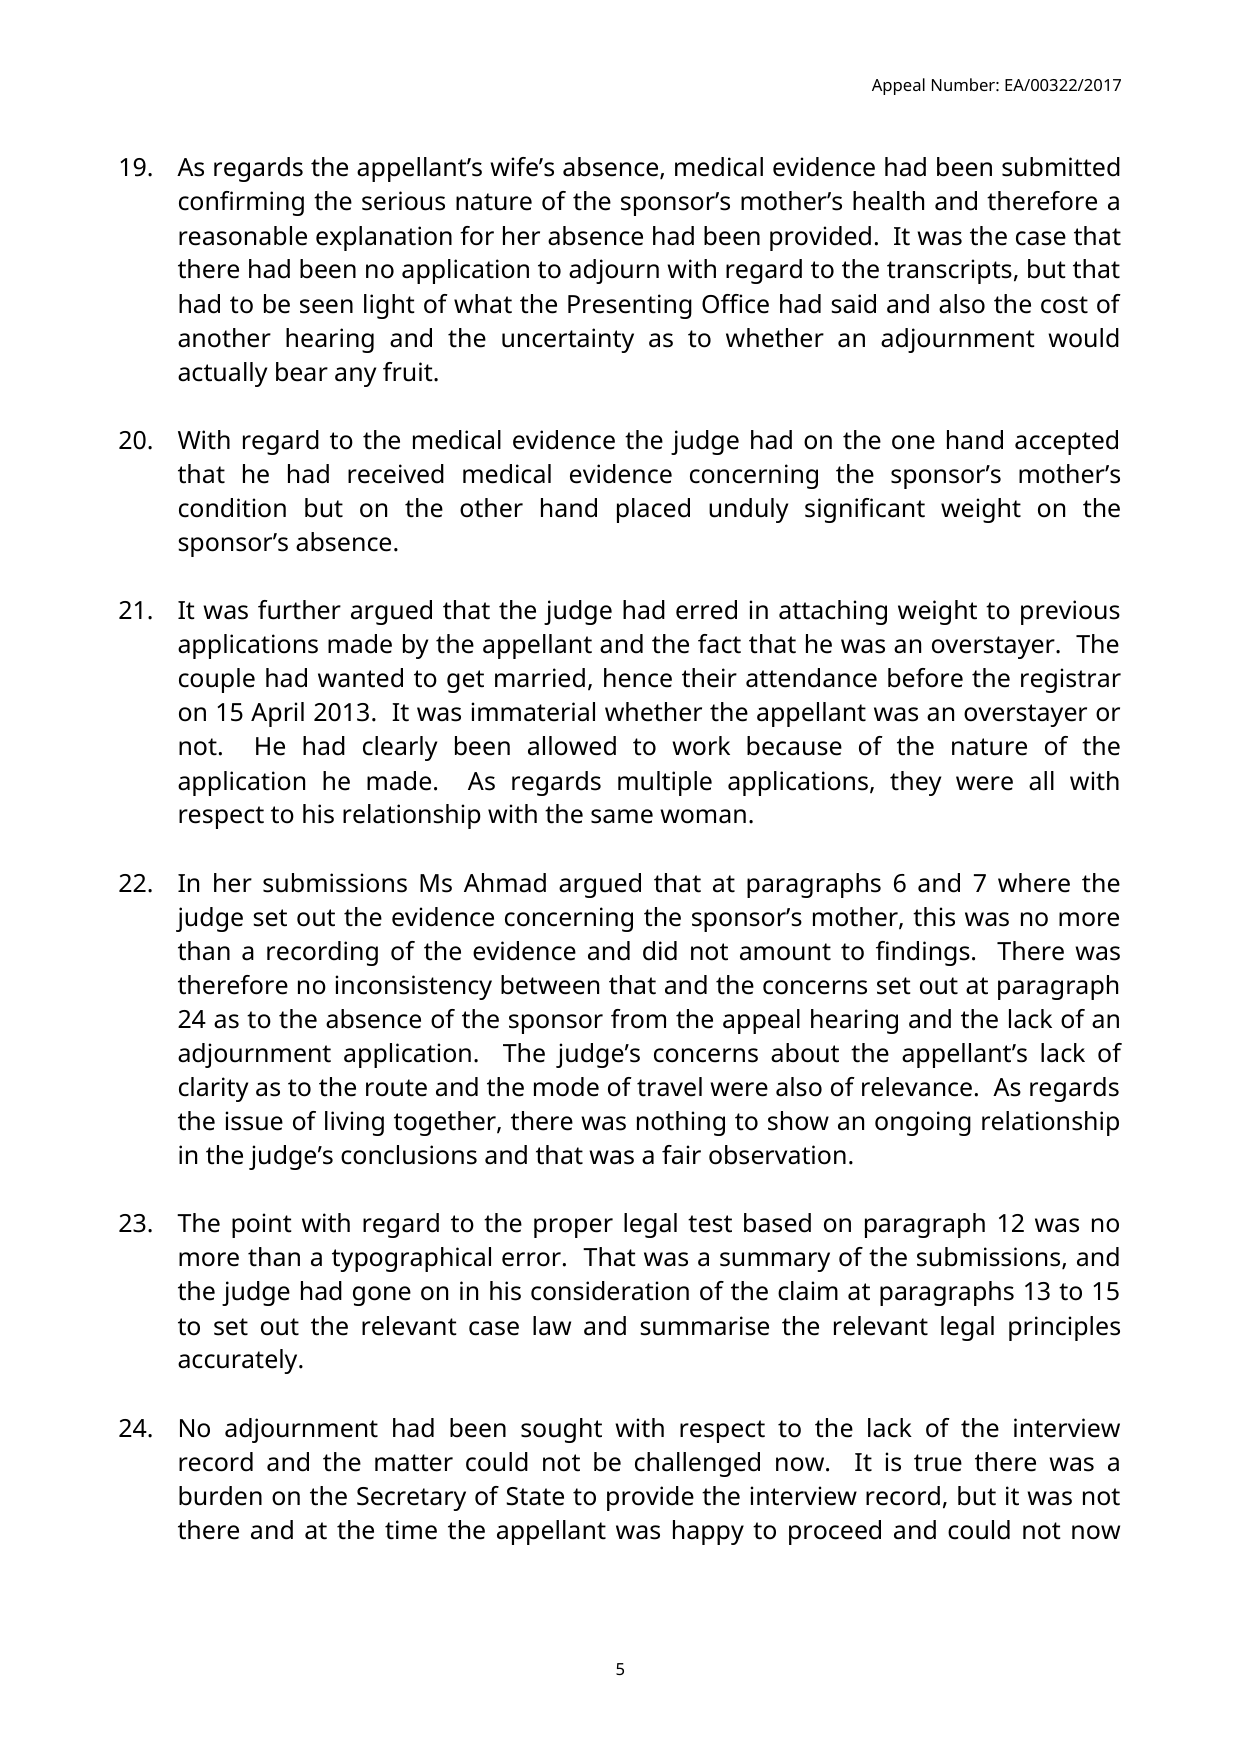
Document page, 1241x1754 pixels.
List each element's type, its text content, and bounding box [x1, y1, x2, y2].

text 21. It was further argued that the judge had erred in attaching weight to previous applications made by the appellant and the fact that he was an overstayer. The couple had wanted to get married, hence their attendance before the registrar on 15 April 2013. It was immaterial whether the appellant was an overstayer or not. He had clearly been allowed to work because of the nature of the application he made. As regards multiple applications, they were all with respect to his relationship with the same woman. [118, 593, 1122, 831]
text 22. In her submissions Ms Ahmad argued that at paragraphs 6 and 7 where the judge set out the evidence concerning the sponsor’s mother, this was no more than a recording of the evidence and did not amount to findings. There was therefore no inconsistency between that and the concerns set out at paragraph 24 as to the absence of the sponsor from the appeal hearing and the lack of an adjournment application. The judge’s concerns about the appellant’s lack of clarity as to the route and the mode of travel were also of relevance. As regards the issue of living together, there was nothing to show an ongoing relationship in the judge’s conclusions and that was a fair observation. [118, 865, 1122, 1172]
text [118, 1410, 1122, 1547]
text 20. With regard to the medical evidence the judge had on the one hand accepted that he had received medical evidence concerning the sponsor’s mother’s condition but on the other hand placed unduly significant weight on the sponsor’s absence. [118, 422, 1122, 559]
text 23. The point with regard to the proper legal test based on paragraph 12 was no more than a typographical error. That was a summary of the submissions, and the judge had gone on in his consideration of the claim at paragraphs 13 to 15 to set out the relevant case law and summarise the relevant legal principles accurately. [118, 1206, 1122, 1376]
text 19. As regards the appellant’s wife’s absence, medical evidence had been submitted confirming the serious nature of the sponsor’s mother’s health and therefore a reasonable explanation for her absence had been provided. It was the case that there had been no application to adjourn with regard to the transcripts, but that had to be seen light of what the Presenting Office had said and also the cost of another hearing and the uncertainty as to whether an adjournment would actually bear any fruit. [118, 150, 1122, 388]
